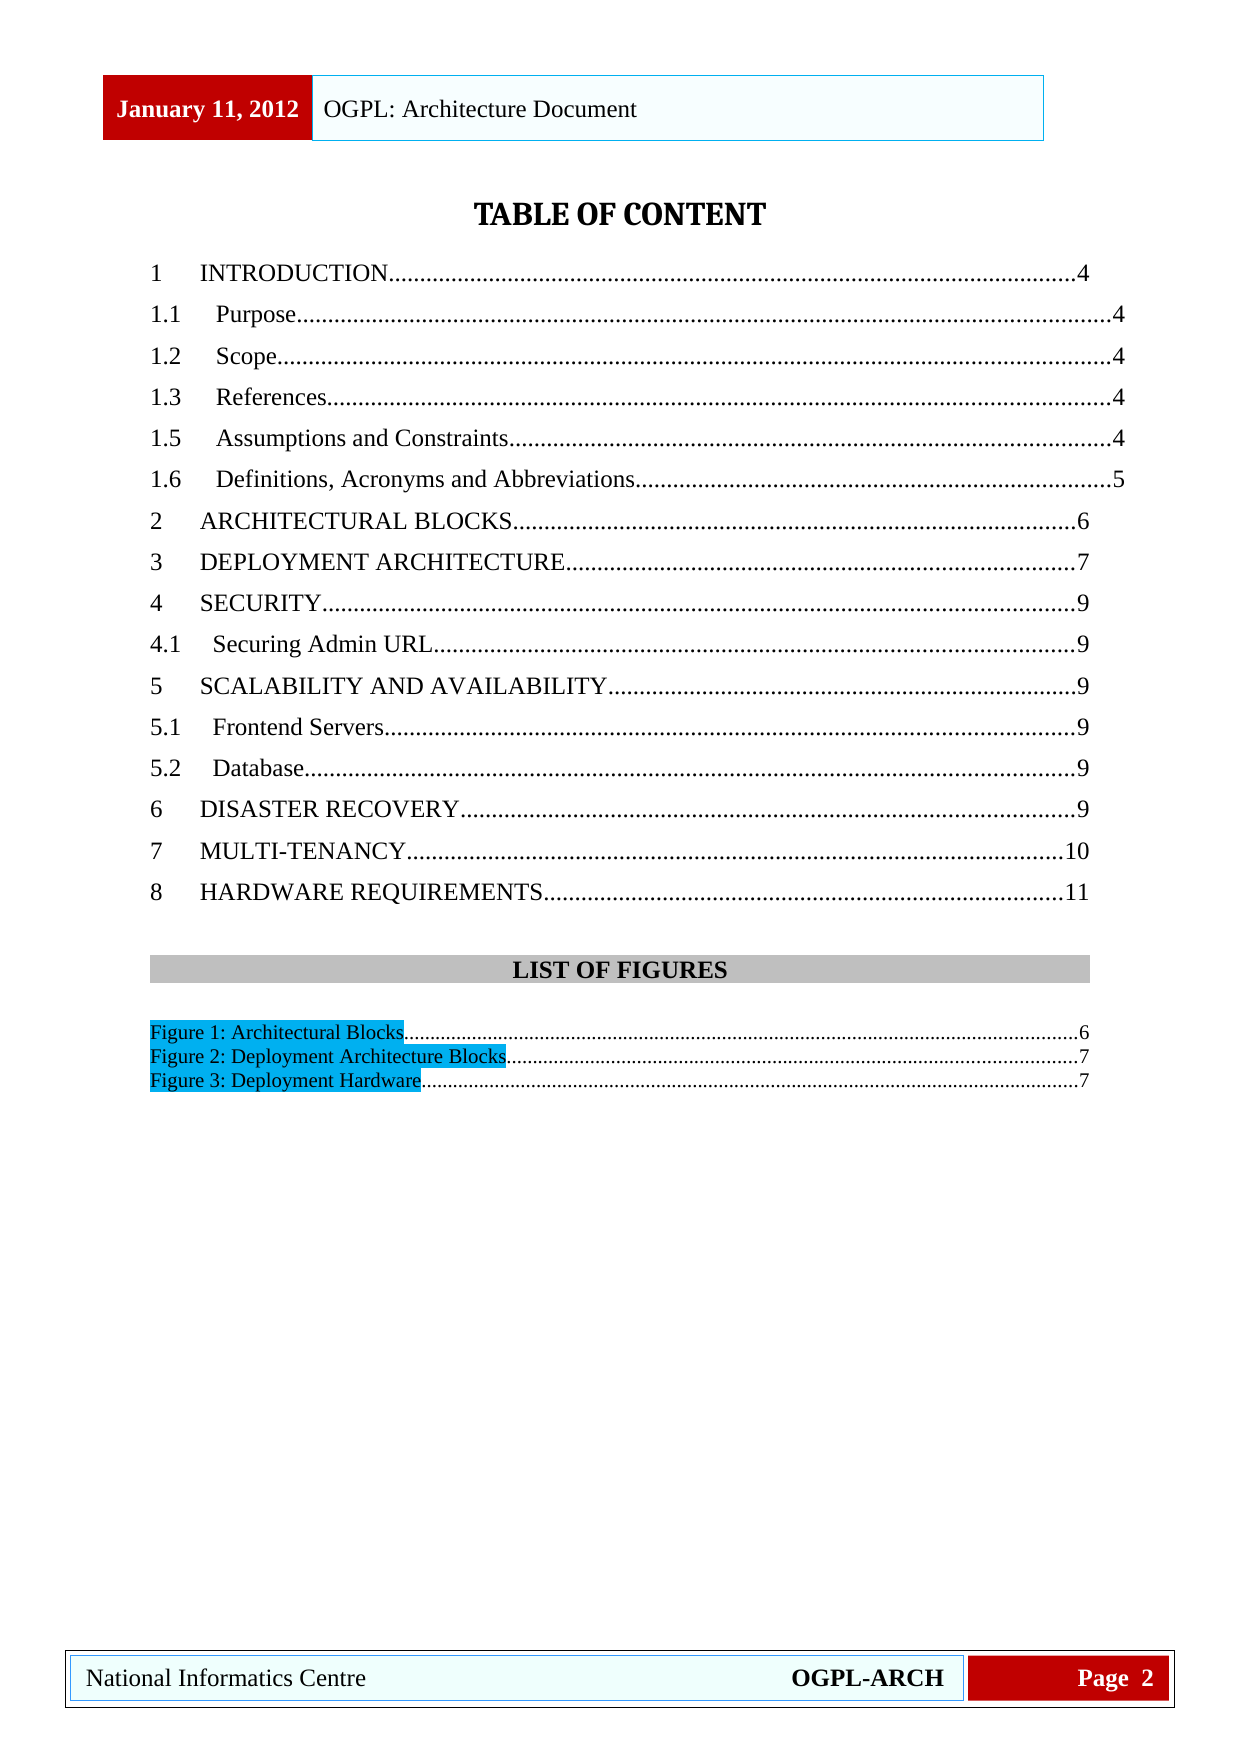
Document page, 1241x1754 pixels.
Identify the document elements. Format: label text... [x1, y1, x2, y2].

text Figure 2: Deployment Architecture Blocks 7 [506, 1044, 1090, 1068]
text 3 DEPLOYMENT ARCHITECTURE 7 [150, 547, 1090, 576]
text 1.2 Scope 4 [150, 341, 1090, 369]
text 1.5 Assumptions and Constraints 4 [150, 423, 1090, 452]
text 5 SCALABILITY AND AVAILABILITY 9 [150, 671, 1090, 699]
text 5.1 Frontend Servers 9 [150, 712, 1090, 741]
text 7 MULTI-TENANCY 10 [150, 836, 1090, 864]
text 8 HARDWARE REQUIREMENTS 11 [150, 877, 1090, 906]
text 1.1 Purpose 4 [150, 299, 1090, 328]
text 6 DISASTER RECOVERY 9 [150, 794, 1090, 823]
text LIST OF FIGURES [150, 955, 1090, 983]
text 4 SECURITY 9 [150, 588, 1090, 617]
text 1.3 References 4 [150, 382, 1090, 411]
text 1.6 Definitions, Acronyms and Abbreviations 5 [150, 464, 1090, 493]
text Figure 3: Deployment Hardware 7 [421, 1068, 1090, 1092]
title TABLE OF CONTENT [150, 195, 1090, 233]
text 5.2 Database 9 [150, 753, 1090, 782]
text 1 INTRODUCTION 4 [150, 258, 1090, 287]
text 4.1 Securing Admin URL 9 [150, 629, 1090, 658]
text Figure 1: Architectural Blocks 6 [404, 1020, 1090, 1044]
text 2 ARCHITECTURAL BLOCKS 6 [150, 506, 1090, 534]
